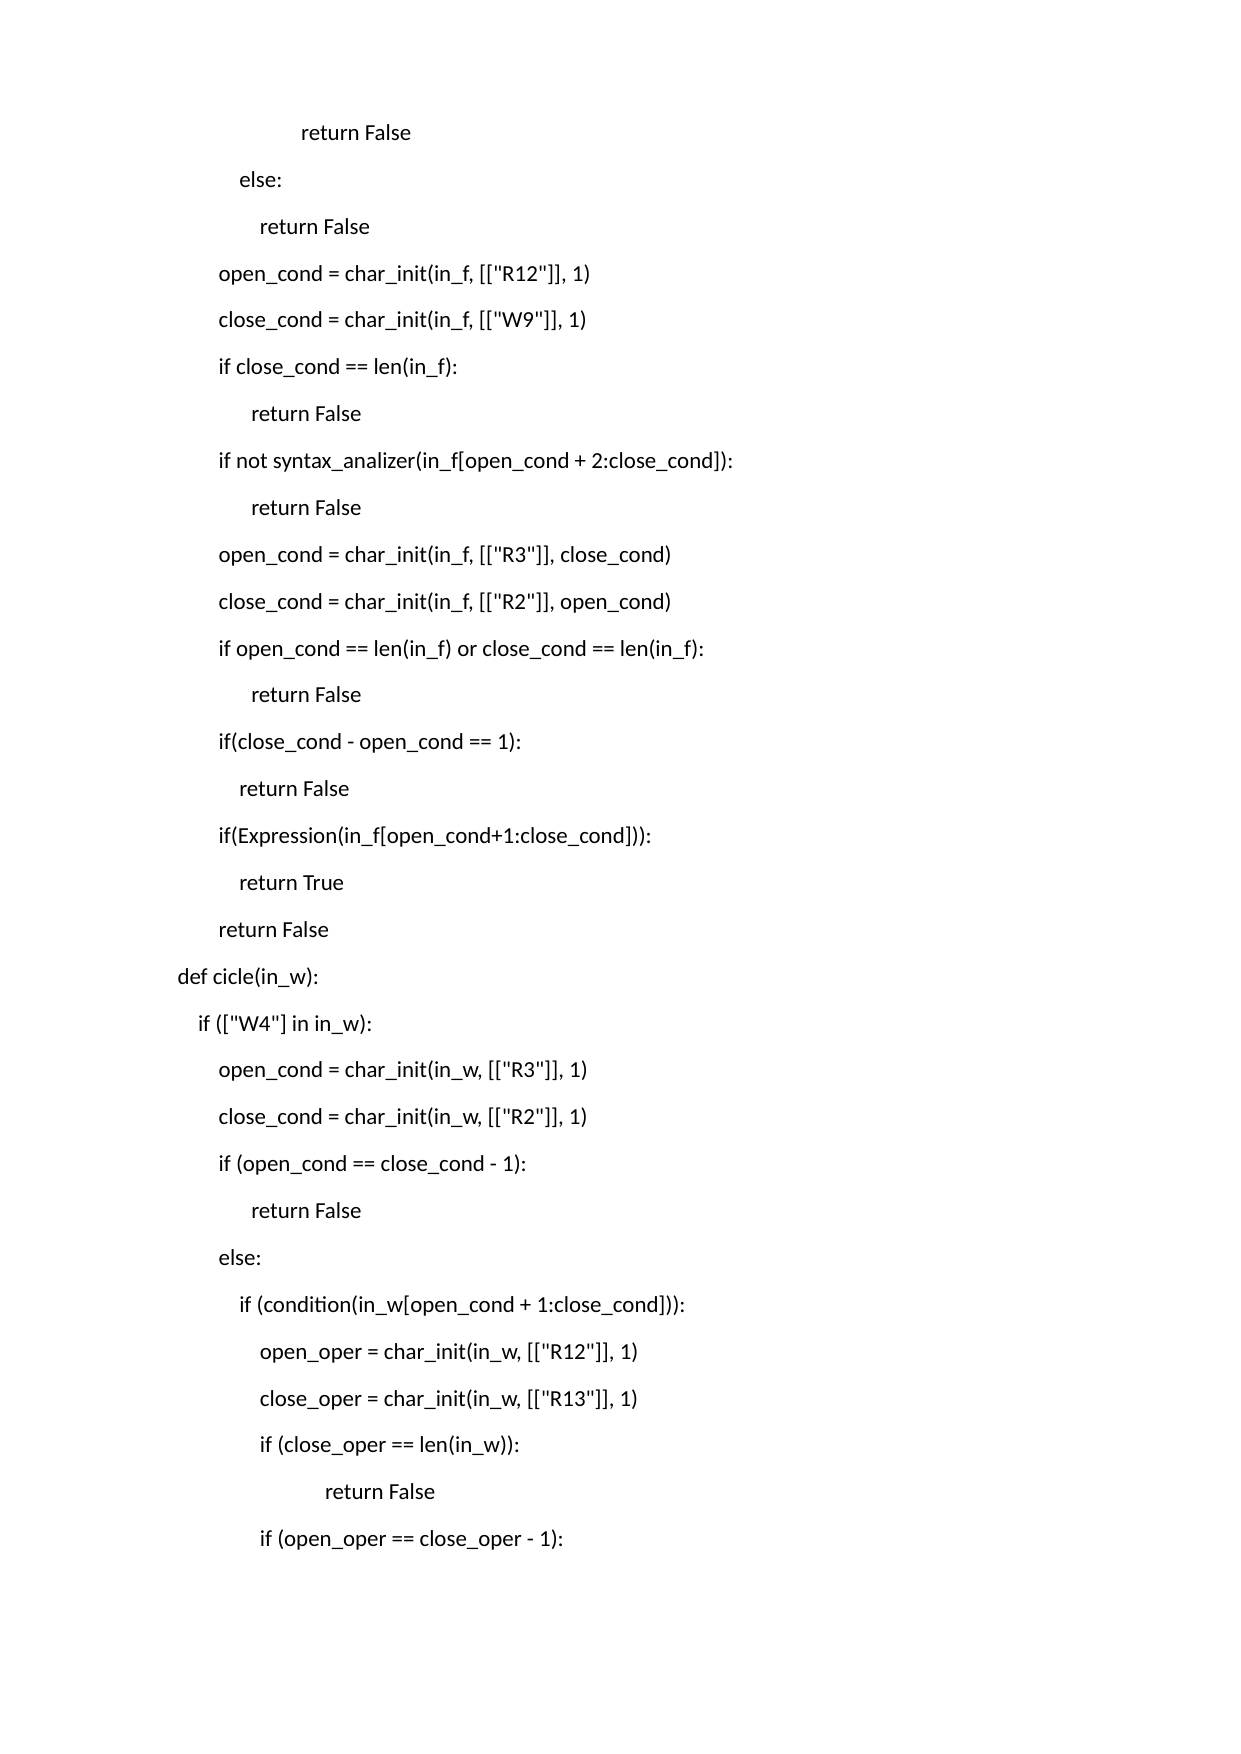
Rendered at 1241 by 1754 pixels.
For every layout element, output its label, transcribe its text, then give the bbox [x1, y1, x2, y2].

text open_cond = char_init(in_w, [["R3"]], 1) [177, 1056, 1152, 1084]
text open_cond = char_init(in_f, [["R12"]], 1) [177, 259, 1152, 287]
text close_cond = char_init(in_f, [["W9"]], 1) [177, 306, 1152, 334]
text if (close_oper == len(in_w)): [177, 1431, 1152, 1459]
text if open_cond == len(in_f) or close_cond == len(in_f): [177, 634, 1152, 662]
text return False [177, 774, 1152, 802]
text close_cond = char_init(in_w, [["R2"]], 1) [177, 1102, 1152, 1131]
text if not syntax_analizer(in_f[open_cond + 2:close_cond]): [177, 446, 1152, 474]
text else: [177, 165, 1152, 193]
text open_oper = char_init(in_w, [["R12"]], 1) [177, 1337, 1152, 1365]
text return False [177, 1477, 1152, 1506]
text return False [177, 399, 1152, 427]
text if close_cond == len(in_f): [177, 352, 1152, 381]
text return False [177, 1196, 1152, 1224]
text if (open_oper == close_oper - 1): [177, 1524, 1152, 1552]
text return False [177, 915, 1152, 943]
text return False [177, 681, 1152, 709]
text return True [177, 868, 1152, 896]
text return False [177, 493, 1152, 521]
text if (condition(in_w[open_cond + 1:close_cond])): [177, 1290, 1152, 1318]
text if(close_cond - open_cond == 1): [177, 727, 1152, 756]
text return False [177, 118, 1152, 146]
text if (open_cond == close_cond - 1): [177, 1149, 1152, 1177]
text if (["W4"] in in_w): [177, 1009, 1152, 1037]
text open_cond = char_init(in_f, [["R3"]], close_cond) [177, 540, 1152, 568]
text def cicle(in_w): [177, 962, 1152, 990]
text close_cond = char_init(in_f, [["R2"]], open_cond) [177, 587, 1152, 615]
text return False [177, 212, 1152, 240]
text close_oper = char_init(in_w, [["R13"]], 1) [177, 1384, 1152, 1412]
text if(Expression(in_f[open_cond+1:close_cond])): [177, 821, 1152, 849]
text else: [177, 1243, 1152, 1271]
